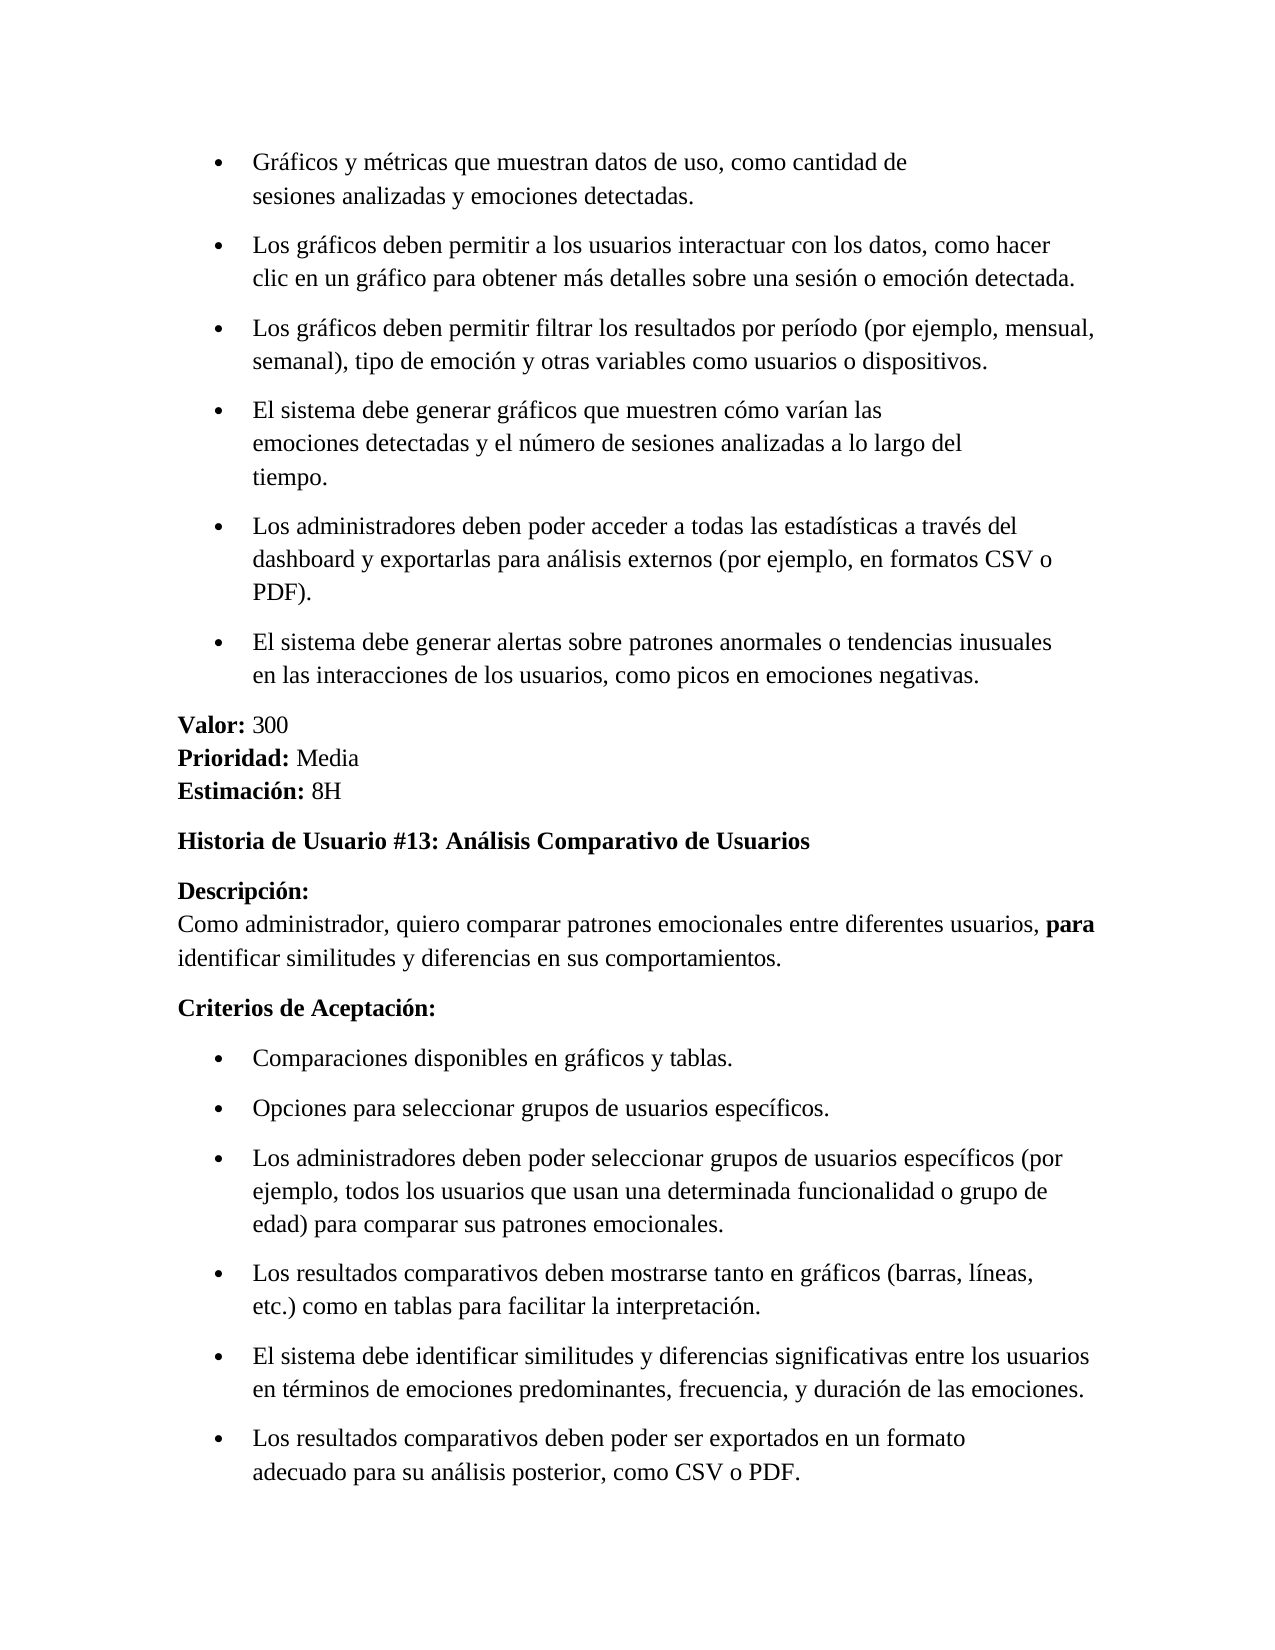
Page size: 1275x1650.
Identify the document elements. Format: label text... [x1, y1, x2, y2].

text Como administrador, quiero comparar patrones emocionales entre diferentes usuarios, para [177, 909, 1125, 938]
list Opciones para seleccionar grupos de usuarios específicos. [215, 1093, 1125, 1121]
list Comparaciones disponibles en gráficos y tablas. [215, 1043, 1125, 1071]
list Gráficos y métricas que muestran datos de uso, como cantidad de sesiones analizadas y emociones detectadas. [215, 147, 996, 209]
list Los resultados comparativos deben poder ser exportados en un formato adecuado para su análisis posterior, como CSV o PDF. [215, 1423, 1066, 1486]
list Los gráficos deben permitir a los usuarios interactuar con los datos, como hacer clic en un gráfico para obtener más detalles sobre una sesión o emoción detectada. [215, 230, 1092, 292]
list El sistema debe identificar similitudes y diferencias significativas entre los usuarios en términos de emociones predominantes, frecuencia, y duración de las emociones. [215, 1341, 1090, 1403]
text dashboard y exportarlas para análisis externos (por ejemplo, en formatos CSV o PDF). [252, 544, 1089, 606]
text Estimación: 8H [177, 776, 1125, 805]
list El sistema debe generar gráficos que muestren cómo varían las emociones detectadas y el número de sesiones analizadas a lo largo del tiempo. [215, 396, 995, 490]
list Los administradores deben poder acceder a todas las estadísticas a través del [215, 511, 1125, 540]
text Prioridad: Media [177, 743, 1125, 772]
list Los resultados comparativos deben mostrarse tanto en gráficos (barras, líneas, etc.) como en tablas para facilitar la interpretación. [215, 1258, 1083, 1320]
text Valor: 300 [177, 710, 1125, 738]
list Los gráficos deben permitir filtrar los resultados por período (por ejemplo, mensual, semanal), tipo de emoción y otras variables como usuarios o dispositivos. [215, 313, 1094, 375]
text identificar similitudes y diferencias en sus comportamientos. [177, 943, 1125, 971]
list El sistema debe generar alertas sobre patrones anormales o tendencias inusuales en las interacciones de los usuarios, como picos en emociones negativas. [215, 627, 1082, 689]
list Los administradores deben poder seleccionar grupos de usuarios específicos (por ejemplo, todos los usuarios que usan una determinada funcionalidad o grupo de edad) para comparar sus patrones emocionales. [215, 1143, 1062, 1237]
text Historia de Usuario #13: Análisis Comparativo de Usuarios Descripción: [177, 805, 885, 905]
text Criterios de Aceptación: [177, 993, 1125, 1021]
